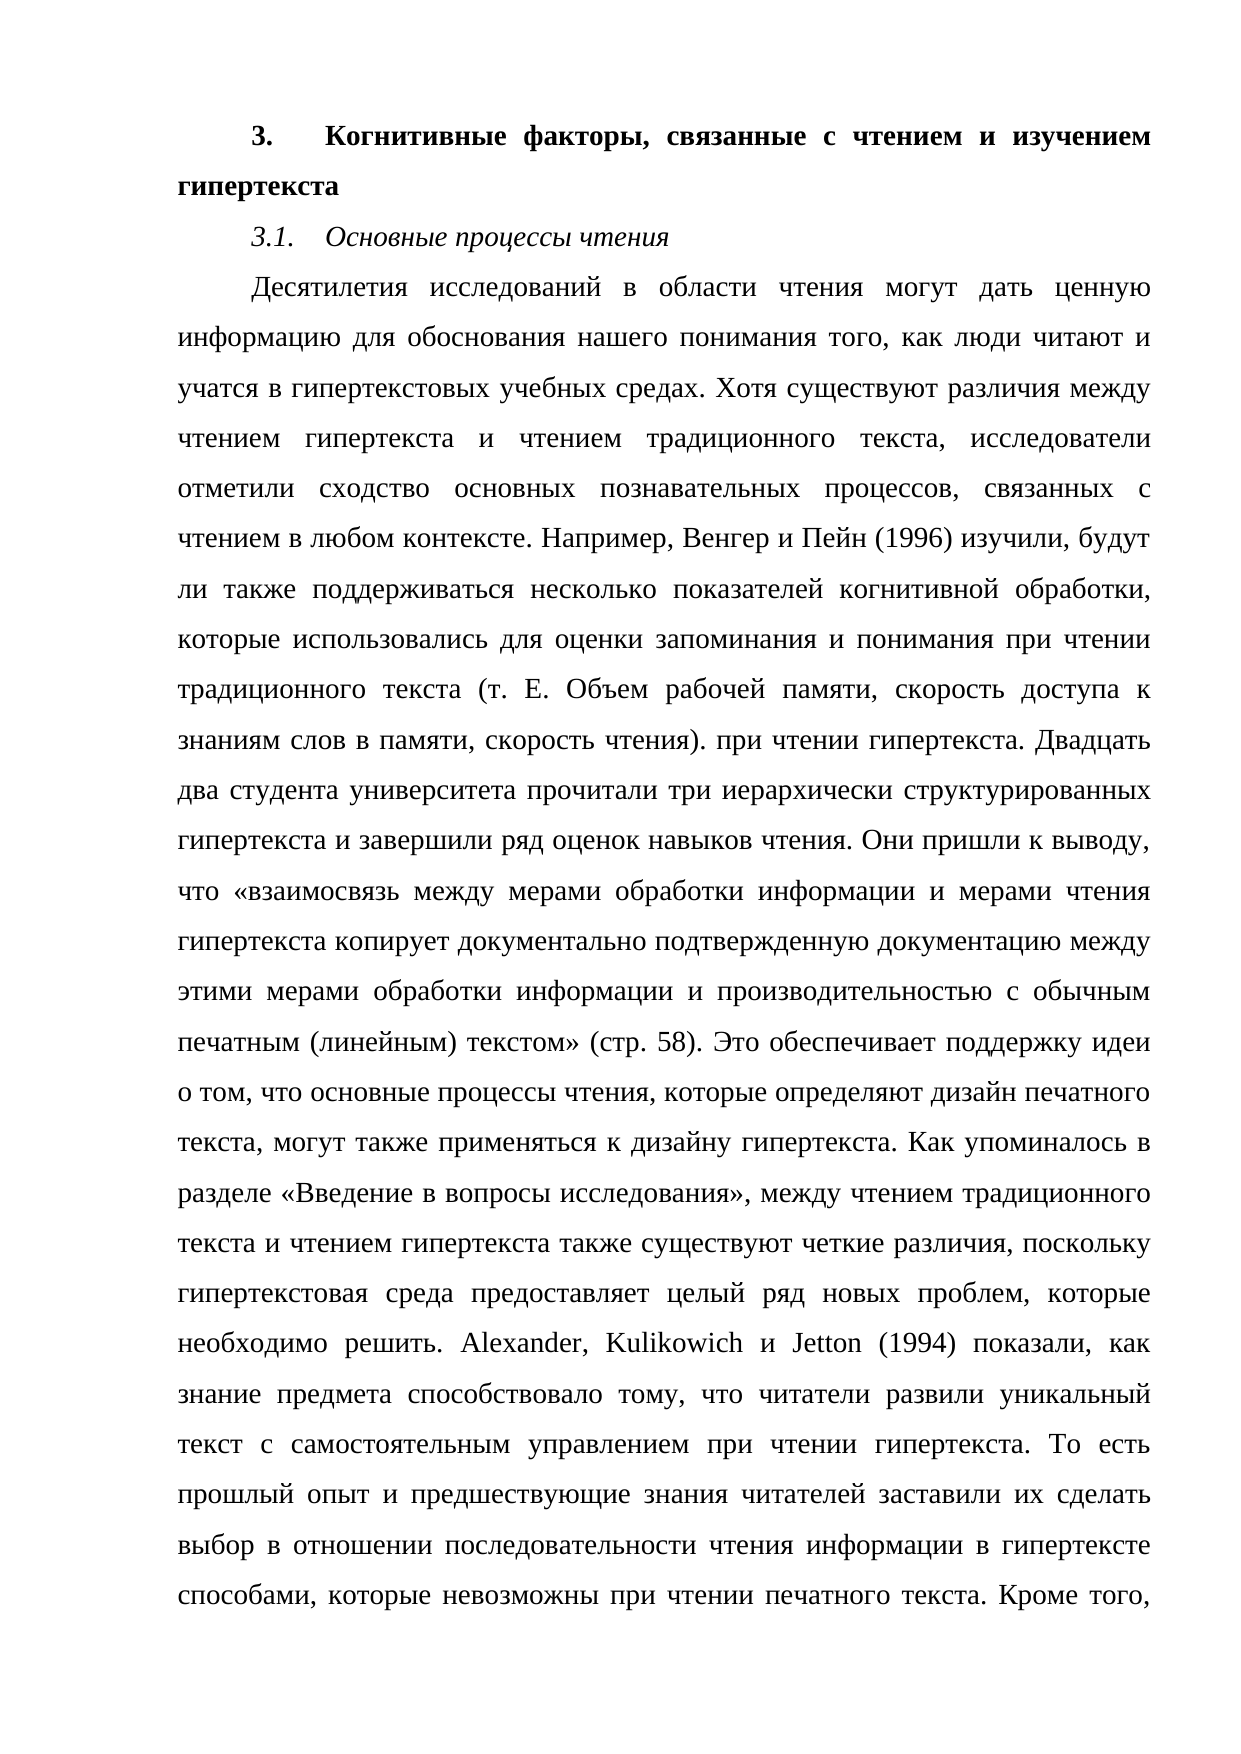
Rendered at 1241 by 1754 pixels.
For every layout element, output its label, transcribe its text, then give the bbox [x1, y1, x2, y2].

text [177, 269, 1152, 1611]
subtitle Когнитивные факторы, связанные с чтением и изучением гипертекста [177, 118, 1152, 202]
subtitle Основные процессы чтения [177, 219, 1152, 252]
